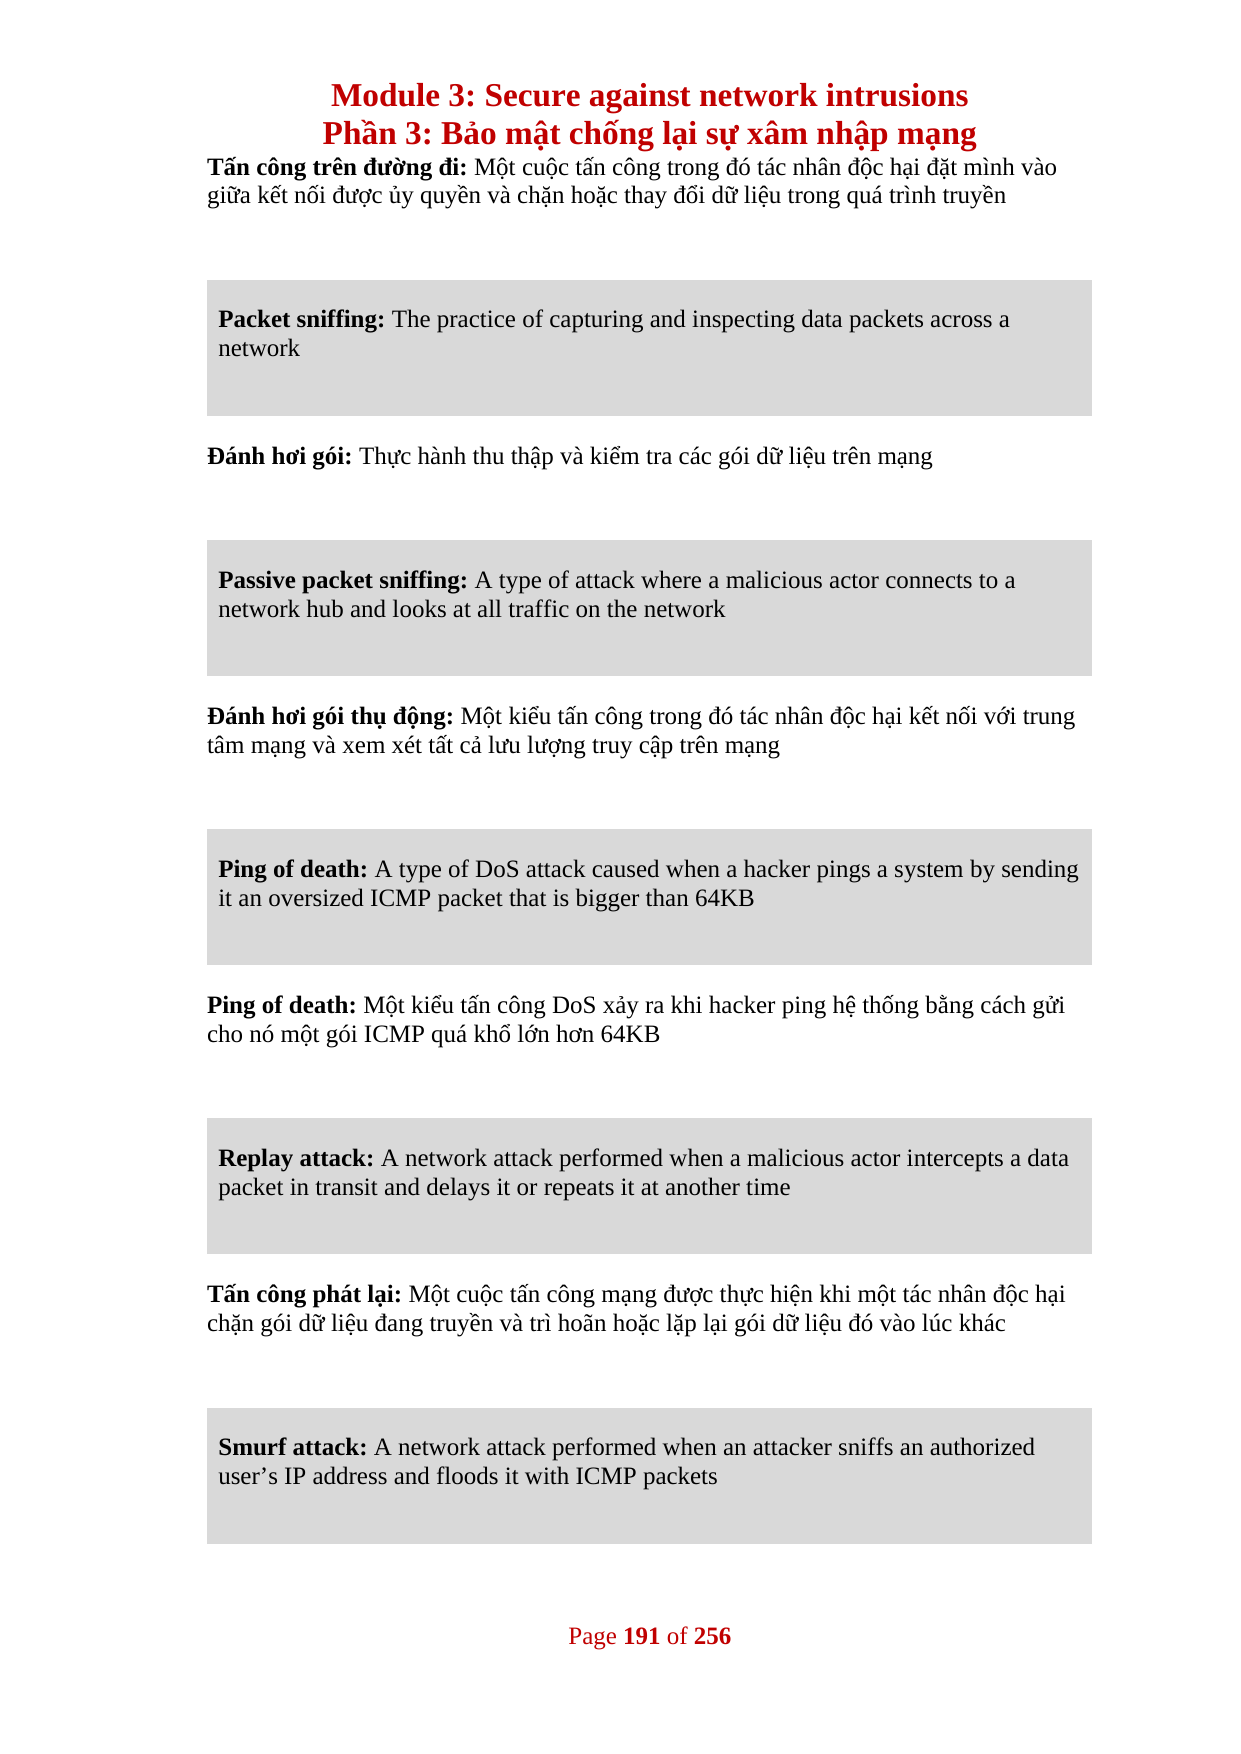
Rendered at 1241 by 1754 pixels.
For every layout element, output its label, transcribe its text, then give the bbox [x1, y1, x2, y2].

table_header Smurf attack: A network attack performed when an attacker sniffs an authorized user’s IP address and floods it with ICMP packets [207, 1408, 1092, 1544]
text Đánh hơi gói: Thực hành thu thập và kiểm tra các gói dữ liệu trên mạng [207, 441, 1092, 469]
table_header Packet sniffing: The practice of capturing and inspecting data packets across a network [207, 280, 1092, 416]
text Đánh hơi gói thụ động: Một kiểu tấn công trong đó tác nhân độc hại kết nối với trung tâm mạng và xem xét tất cả lưu lượng truy cập trên mạng [207, 701, 1092, 759]
text Tấn công trên đường đi: Một cuộc tấn công trong đó tác nhân độc hại đặt mình vào giữa kết nối được ủy quyền và chặn hoặc thay đổi dữ liệu trong quá trình truyền [207, 152, 1092, 209]
table_header Replay attack: A network attack performed when a malicious actor intercepts a data packet in transit and delays it or repeats it at another time [207, 1118, 1092, 1254]
text Tấn công phát lại: Một cuộc tấn công mạng được thực hiện khi một tác nhân độc hại chặn gói dữ liệu đang truyền và trì hoãn hoặc lặp lại gói dữ liệu đó vào lúc khác [207, 1279, 1092, 1337]
table_header Ping of death: A type of DoS attack caused when a hacker pings a system by sending it an oversized ICMP packet that is bigger than 64KB [207, 829, 1092, 965]
table_header Passive packet sniffing: A type of attack where a malicious actor connects to a network hub and looks at all traffic on the network [207, 540, 1092, 676]
text Ping of death: Một kiểu tấn công DoS xảy ra khi hacker ping hệ thống bằng cách gửi cho nó một gói ICMP quá khổ lớn hơn 64KB [207, 990, 1092, 1048]
